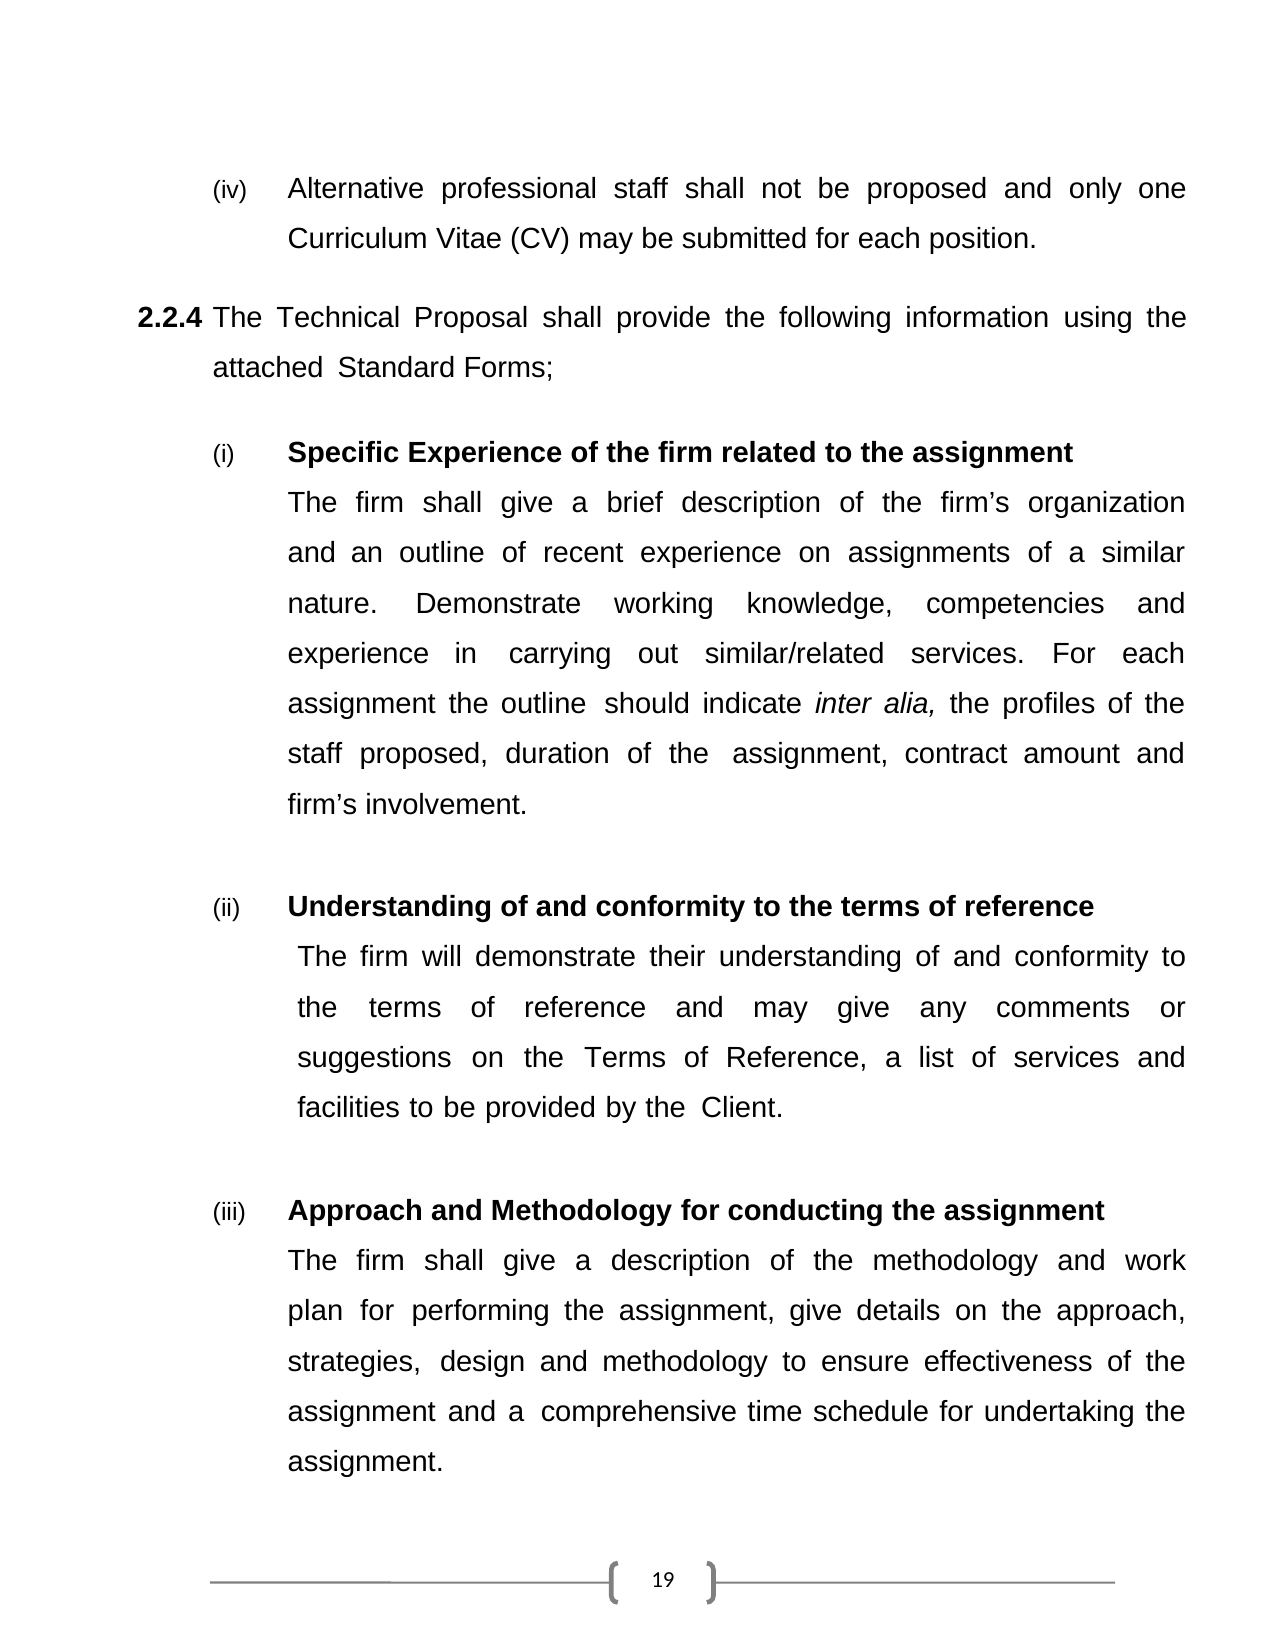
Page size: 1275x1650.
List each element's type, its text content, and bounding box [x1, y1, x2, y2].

subtitle Approach and Methodology for conducting the assignment [212, 1193, 1198, 1226]
list The Technical Proposal shall provide the following information using the attached Standard Forms; [137, 300, 1187, 384]
subtitle Understanding of and conformity to the terms of reference [212, 889, 1198, 923]
subtitle Specific Experience of the firm related to the assignment [212, 435, 1198, 468]
text The firm shall give a brief description of the firm’s organization and an outline of recent experience on assignments of a similar nature. Demonstrate working knowledge, competencies and experience in carrying out similar/related services. For each assignment the outline should indicate inter alia, the profiles of the staff proposed, duration of the assignment, contract amount and firm’s involvement. [287, 485, 1185, 820]
list Alternative professional staff shall not be proposed and only one Curriculum Vitae (CV) may be submitted for each position. [212, 171, 1187, 255]
text The firm shall give a description of the methodology and work plan for performing the assignment, give details on the approach, strategies, design and methodology to ensure effectiveness of the assignment and a comprehensive time schedule for undertaking the assignment. [287, 1243, 1186, 1478]
text The firm will demonstrate their understanding of and conformity to the terms of reference and may give any comments or suggestions on the Terms of Reference, a list of services and facilities to be provided by the Client. [297, 939, 1186, 1124]
